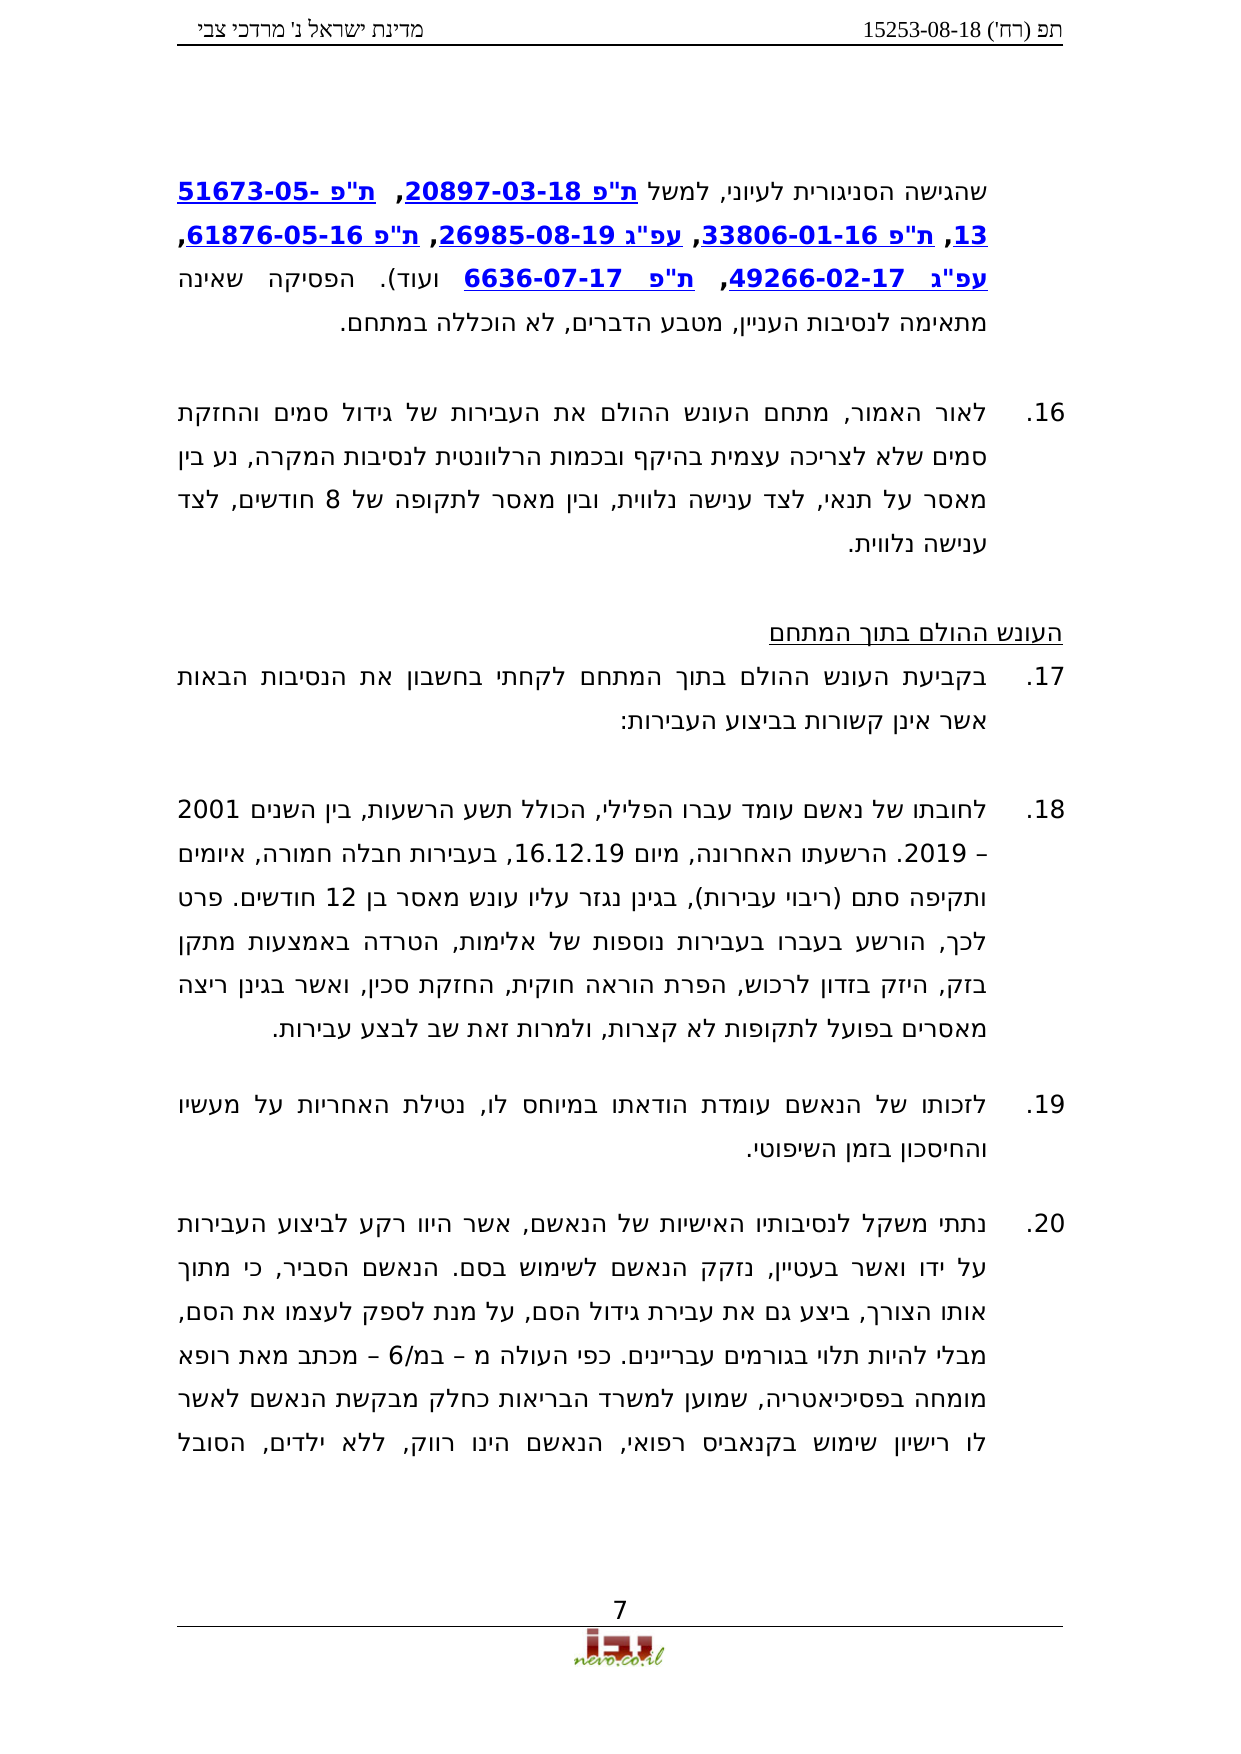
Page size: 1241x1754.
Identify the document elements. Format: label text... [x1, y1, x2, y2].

list לחובתו של נאשם עומד עברו הפלילי, הכולל תשע הרשעות, בין השנים 2001 – 2019. הרשעתו האחרונה, מיום 16.12.19, בעבירות חבלה חמורה, איומים ותקיפה סתם (ריבוי עבירות), בגינן נגזר עליו עונש מאסר בן 12 חודשים. פרט לכך, הורשע בעברו בעבירות נוספות של אלימות, הטרדה באמצעות מתקן בזק, היזק בזדון לרכוש, הפרת הוראה חוקית, החזקת סכין, ואשר בגינן ריצה מאסרים בפועל לתקופות לא קצרות, ולמרות זאת שב לבצע עבירות. [177, 796, 1026, 1043]
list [177, 177, 1026, 338]
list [177, 1209, 1026, 1457]
list בקביעת העונש ההולם בתוך המתחם לקחתי בחשבון את הנסיבות הבאות אשר אינן קשורות בביצוע העבירות: [177, 662, 1026, 735]
list לזכותו של הנאשם עומדת הודאתו במיוחס לו, נטילת האחריות על מעשיו והחיסכון בזמן השיפוטי. [177, 1090, 1026, 1163]
picture [574, 1628, 666, 1667]
list העונש ההולם בתוך המתחם [177, 619, 1063, 648]
list לאור האמור, מתחם העונש ההולם את העבירות של גידול סמים והחזקת סמים שלא לצריכה עצמית בהיקף ובכמות הרלוונטית לנסיבות המקרה, נע בין מאסר על תנאי, לצד ענישה נלווית, ובין מאסר לתקופה של 8 חודשים, לצד ענישה נלווית. [177, 398, 1026, 558]
